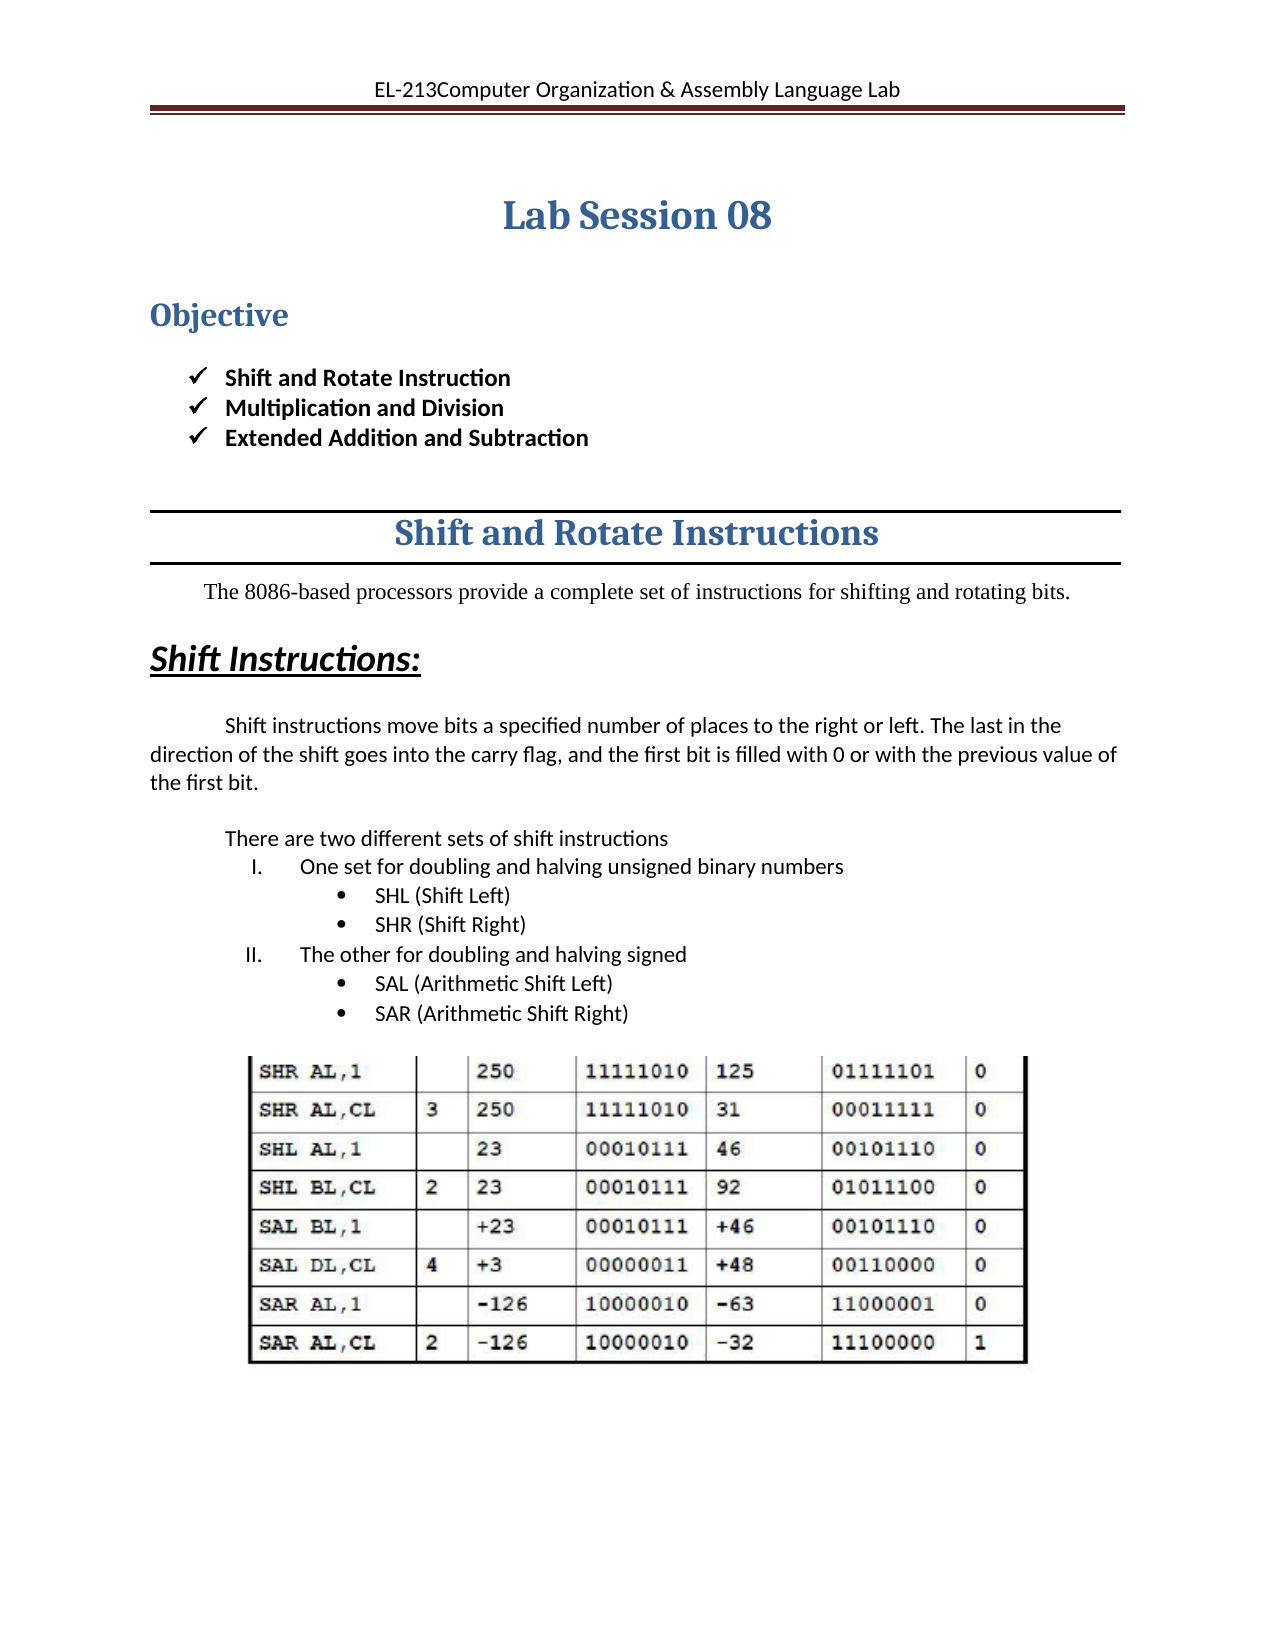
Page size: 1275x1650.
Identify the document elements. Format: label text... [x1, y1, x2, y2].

list SHL (Shift Left) [337, 881, 1125, 909]
picture [240, 1056, 1036, 1372]
text Shift Instructions: [150, 635, 1125, 681]
list One set for doubling and halving unsigned binary numbers [262, 852, 1125, 880]
list Extended Addition and Subtraction [187, 423, 1125, 452]
list SHR (Shift Right) [337, 911, 1125, 938]
text There are two different sets of shift instructions [150, 824, 1125, 852]
text Shift and Rotate Instructions [150, 511, 1125, 553]
list Multiplication and Division [187, 393, 1125, 423]
list SAR (Arithmetic Shift Right) [337, 999, 1125, 1027]
text Objective [150, 297, 1125, 334]
list SAL (Arithmetic Shift Left) [337, 969, 1125, 997]
text Lab Session 08 [150, 192, 1125, 239]
text The 8086-based processors provide a complete set of instructions for shifting and rotating bits. [150, 579, 1125, 605]
text Shift instructions move bits a specified number of places to the right or left. The last in the direction of the shift goes into the carry flag, and the first bit is filled with 0 or with the previous value of the first bit. [150, 712, 1125, 796]
list Shift and Rotate Instruction [187, 363, 1125, 393]
list The other for doubling and halving signed [262, 940, 1125, 968]
